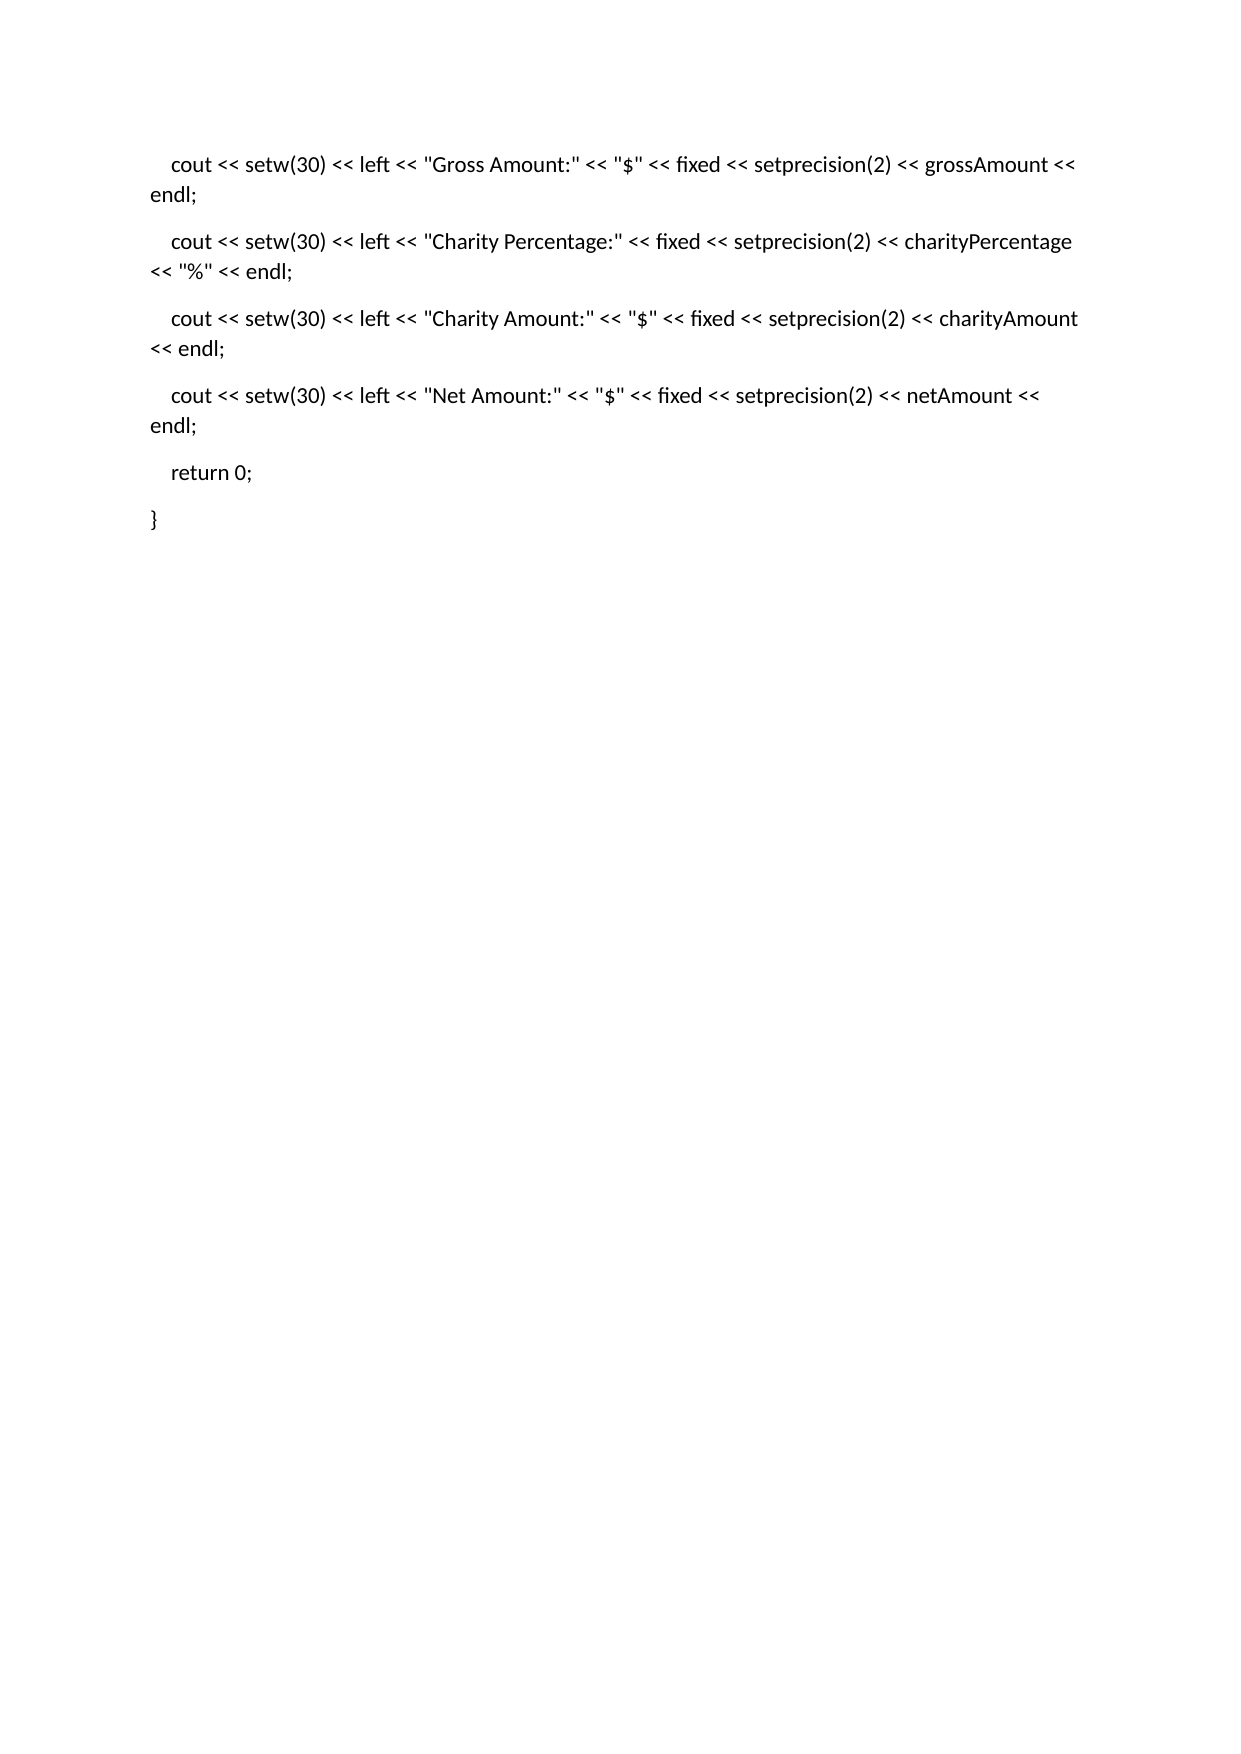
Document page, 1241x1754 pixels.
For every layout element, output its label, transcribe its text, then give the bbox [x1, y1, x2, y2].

text return 0; [150, 458, 1090, 486]
text } [150, 505, 1090, 533]
text cout << setw(30) << left << "Gross Amount:" << "$" << fixed << setprecision(2) << grossAmount << endl; [150, 150, 1090, 208]
text cout << setw(30) << left << "Charity Percentage:" << fixed << setprecision(2) << charityPercentage << "%" << endl; [150, 227, 1090, 285]
text cout << setw(30) << left << "Charity Amount:" << "$" << fixed << setprecision(2) << charityAmount << endl; [150, 304, 1090, 362]
text cout << setw(30) << left << "Net Amount:" << "$" << fixed << setprecision(2) << netAmount << endl; [150, 381, 1090, 439]
